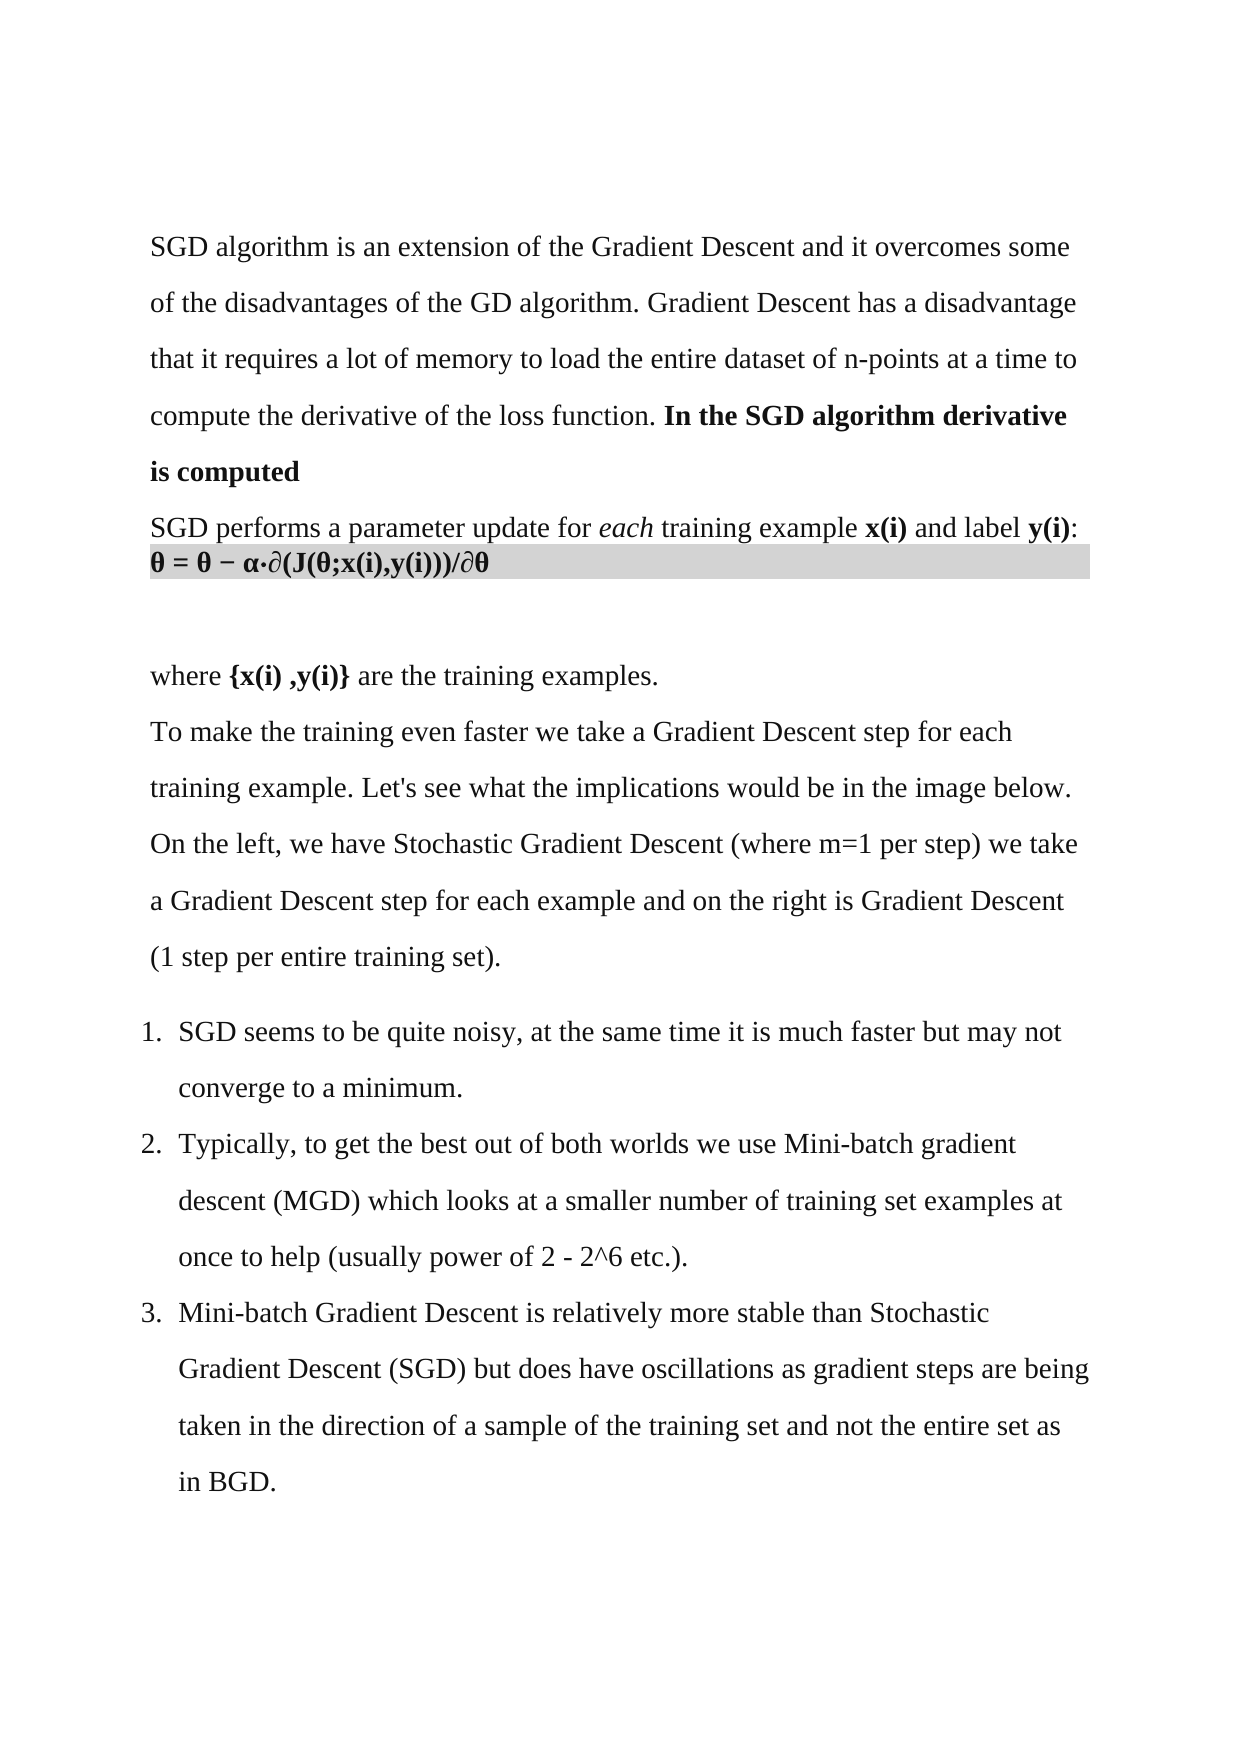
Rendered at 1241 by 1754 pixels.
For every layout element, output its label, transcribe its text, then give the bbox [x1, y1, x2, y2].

list SGD seems to be quite noisy, at the same time it is much faster but may not converge to a minimum. [141, 991, 1090, 1104]
text SGD performs a parameter update for each training example x(i) and label y(i): [150, 487, 1090, 544]
text θ = θ − α⋅∂(J(θ;x(i),y(i)))/∂θ [150, 544, 1090, 579]
text To make the training even faster we take a Gradient Descent step for each training example. Let's see what the implications would be in the image below. On the left, we have Stochastic Gradient Descent (where m=1 per step) we take a Gradient Descent step for each example and on the right is Gradient Descent (1 step per entire training set). [150, 691, 1090, 973]
text where {x(i) ,y(i)} are the training examples. [150, 635, 1090, 691]
text SGD algorithm is an extension of the Gradient Descent and it overcomes some of the disadvantages of the GD algorithm. Gradient Descent has a disadvantage that it requires a lot of memory to load the entire dataset of n-points at a time to compute the derivative of the loss function. In the SGD algorithm derivative is computed [150, 150, 1090, 487]
list Mini-batch Gradient Descent is relatively more stable than Stochastic Gradient Descent (SGD) but does have oscillations as gradient steps are being taken in the direction of a sample of the training set and not the entire set as in BGD. [141, 1273, 1090, 1498]
list Typically, to get the best out of both worlds we use Mini-batch gradient descent (MGD) which looks at a smaller number of training set examples at once to help (usually power of 2 - 2^6 etc.). [141, 1104, 1090, 1273]
